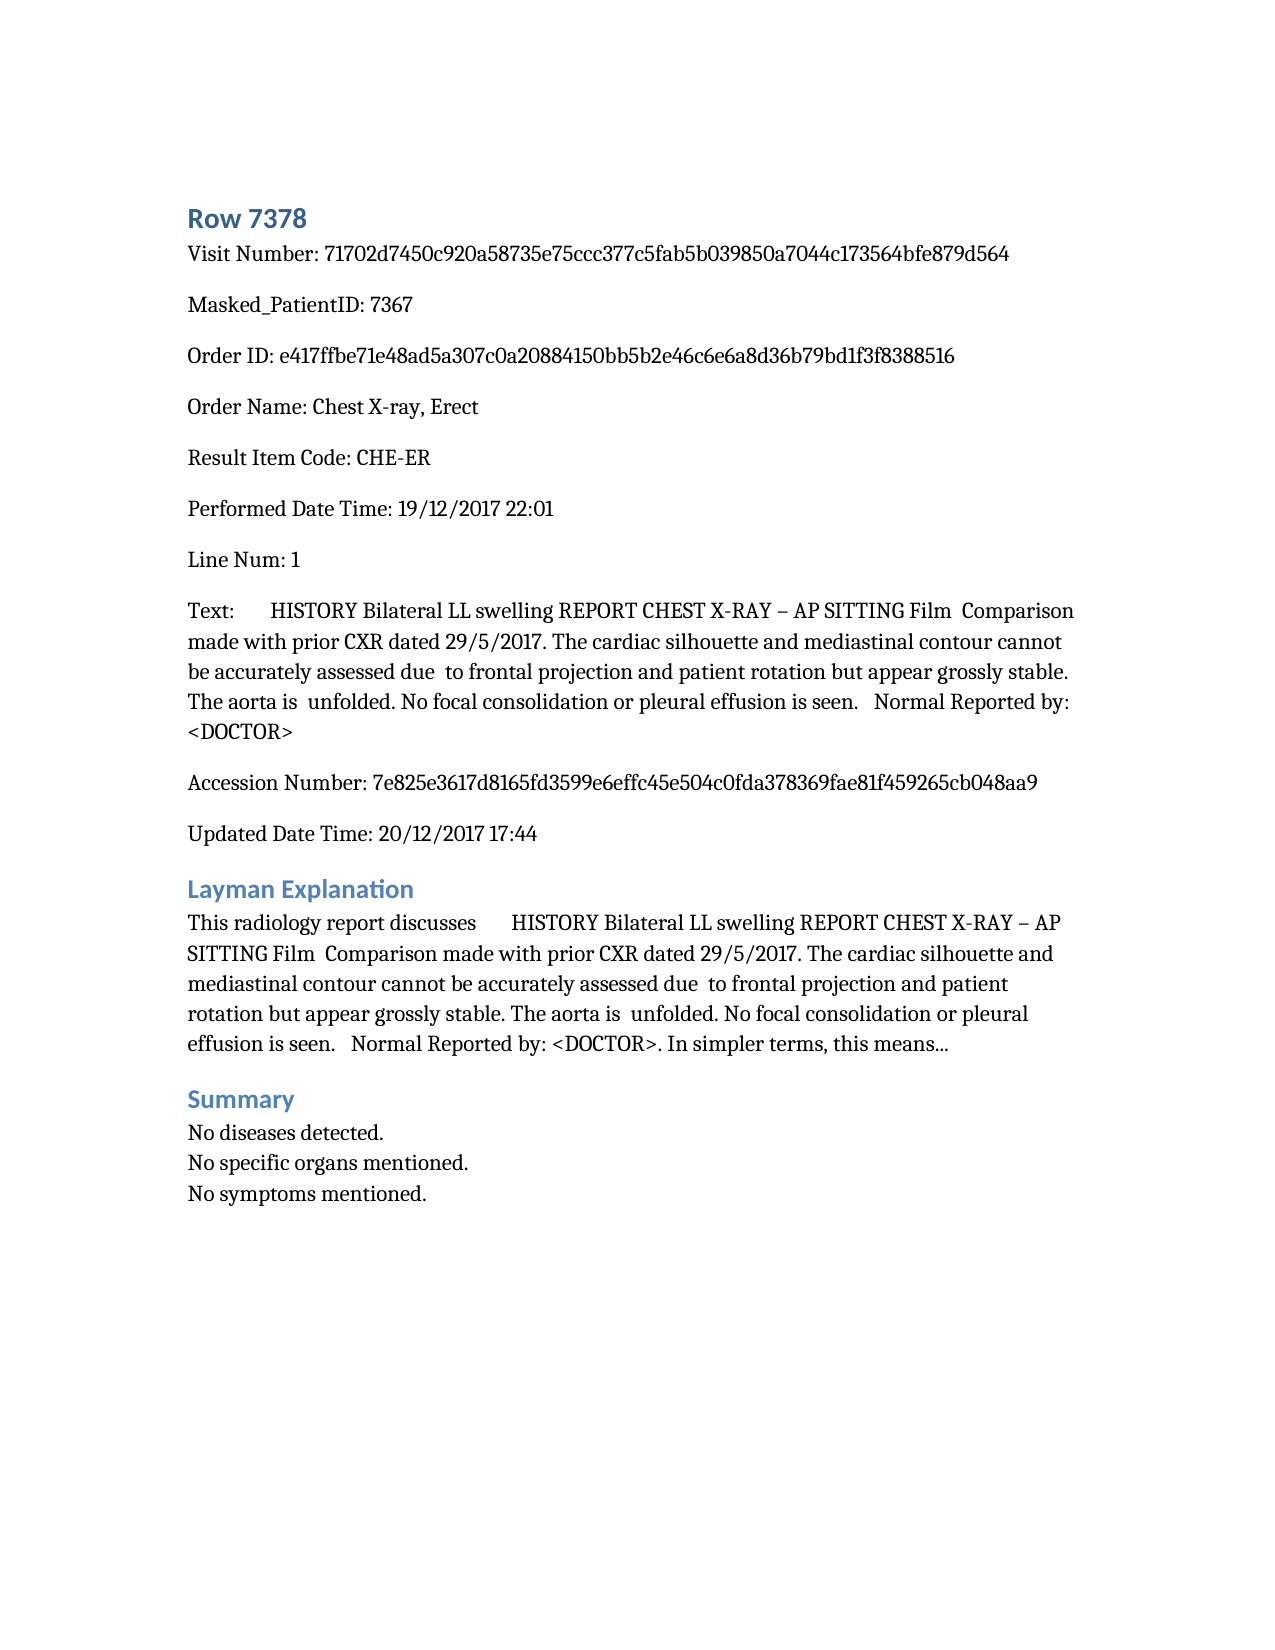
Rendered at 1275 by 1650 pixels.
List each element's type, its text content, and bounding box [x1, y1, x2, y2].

subtitle Row 7378 [187, 200, 1087, 236]
text Performed Date Time: 19/12/2017 22:01 [187, 496, 1087, 522]
text Masked_PatientID: 7367 [187, 292, 1087, 318]
text No diseases detected. No specific organs mentioned. No symptoms mentioned. [187, 1120, 1087, 1207]
text Text: HISTORY Bilateral LL swelling REPORT CHEST X-RAY – AP SITTING Film Comparison made with prior CXR dated 29/5/2017. The cardiac silhouette and mediastinal contour cannot be accurately assessed due to frontal projection and patient rotation but appear grossly stable. The aorta is unfolded. No focal consolidation or pleural effusion is seen. Normal Reported by: <DOCTOR> [187, 598, 1087, 745]
text Result Item Code: CHE-ER [187, 445, 1087, 471]
text Order ID: e417ffbe71e48ad5a307c0a20884150bb5b2e46c6e6a8d36b79bd1f3f8388516 [187, 343, 1087, 369]
text Updated Date Time: 20/12/2017 17:44 [187, 821, 1087, 847]
text Line Num: 1 [187, 547, 1087, 573]
text Accession Number: 7e825e3617d8165fd3599e6effc45e504c0fda378369fae81f459265cb048aa9 [187, 770, 1087, 796]
text Order Name: Chest X-ray, Erect [187, 394, 1087, 420]
text This radiology report discusses HISTORY Bilateral LL swelling REPORT CHEST X-RAY – AP SITTING Film Comparison made with prior CXR dated 29/5/2017. The cardiac silhouette and mediastinal contour cannot be accurately assessed due to frontal projection and patient rotation but appear grossly stable. The aorta is unfolded. No focal consolidation or pleural effusion is seen. Normal Reported by: <DOCTOR>. In simpler terms, this means... [187, 910, 1087, 1057]
subtitle Layman Explanation [187, 872, 1087, 905]
subtitle Summary [187, 1082, 1087, 1115]
text Visit Number: 71702d7450c920a58735e75ccc377c5fab5b039850a7044c173564bfe879d564 [187, 241, 1087, 267]
